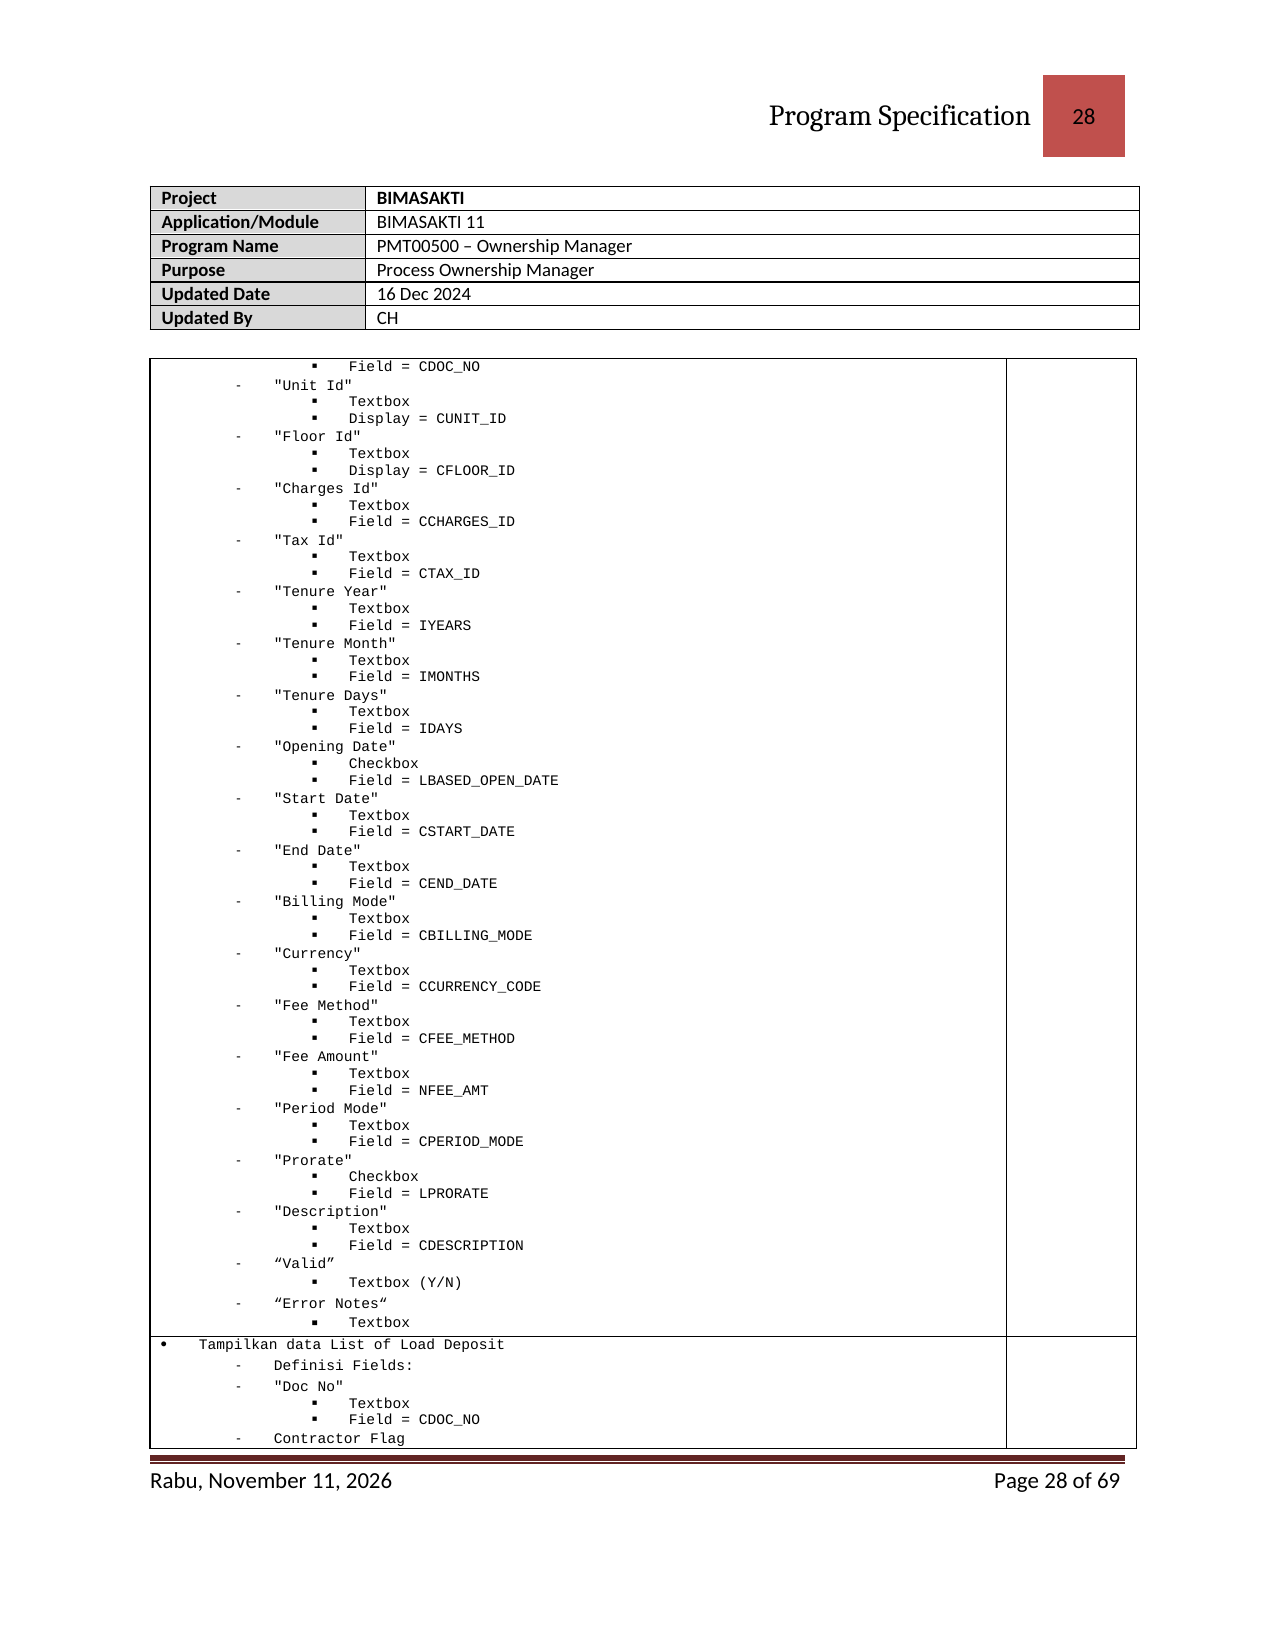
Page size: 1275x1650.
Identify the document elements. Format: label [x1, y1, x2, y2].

table_cell [151, 359, 1006, 1336]
table_cell [1007, 359, 1136, 1336]
table_cell [1007, 1337, 1136, 1448]
table_cell [151, 1337, 1006, 1448]
